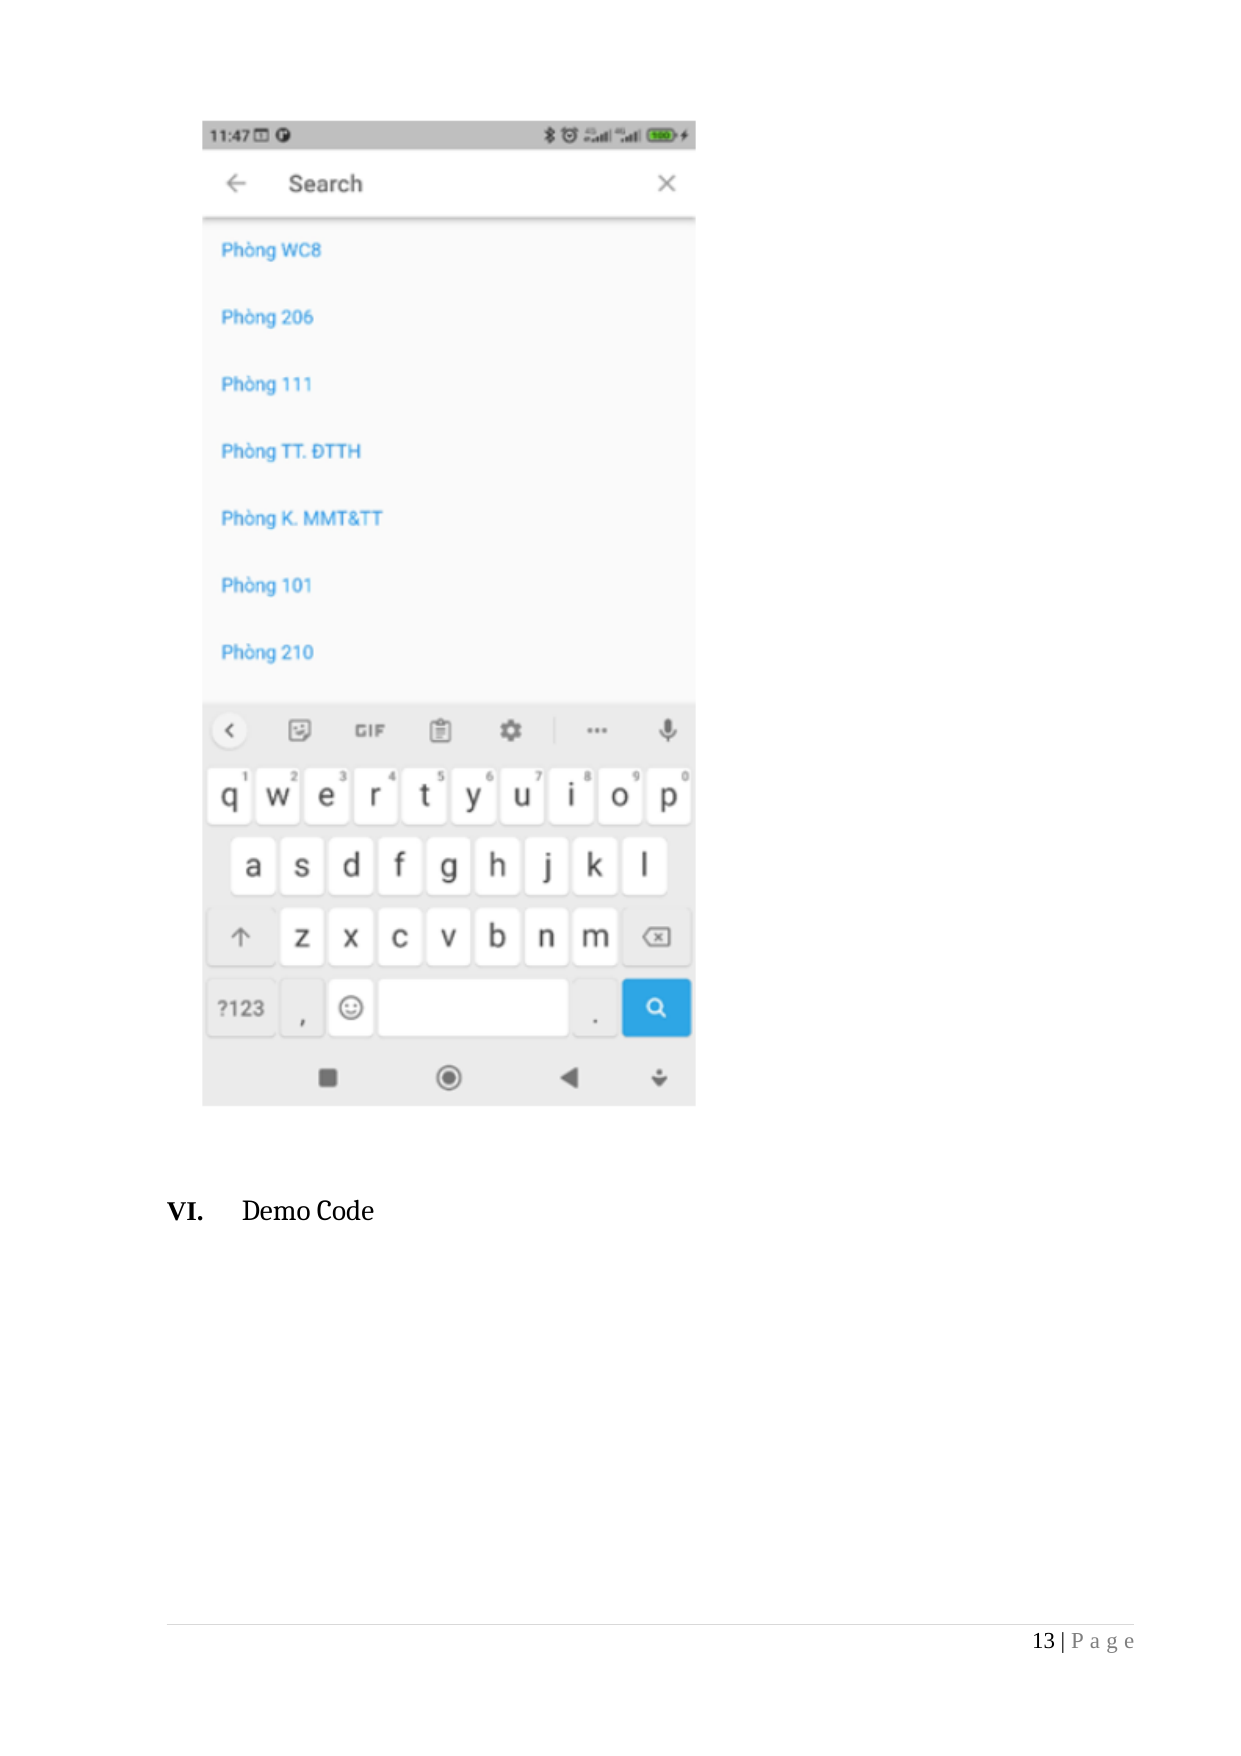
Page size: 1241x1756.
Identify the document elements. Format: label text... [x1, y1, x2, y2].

list Demo Code [167, 1194, 1132, 1228]
picture [201, 118, 696, 1111]
